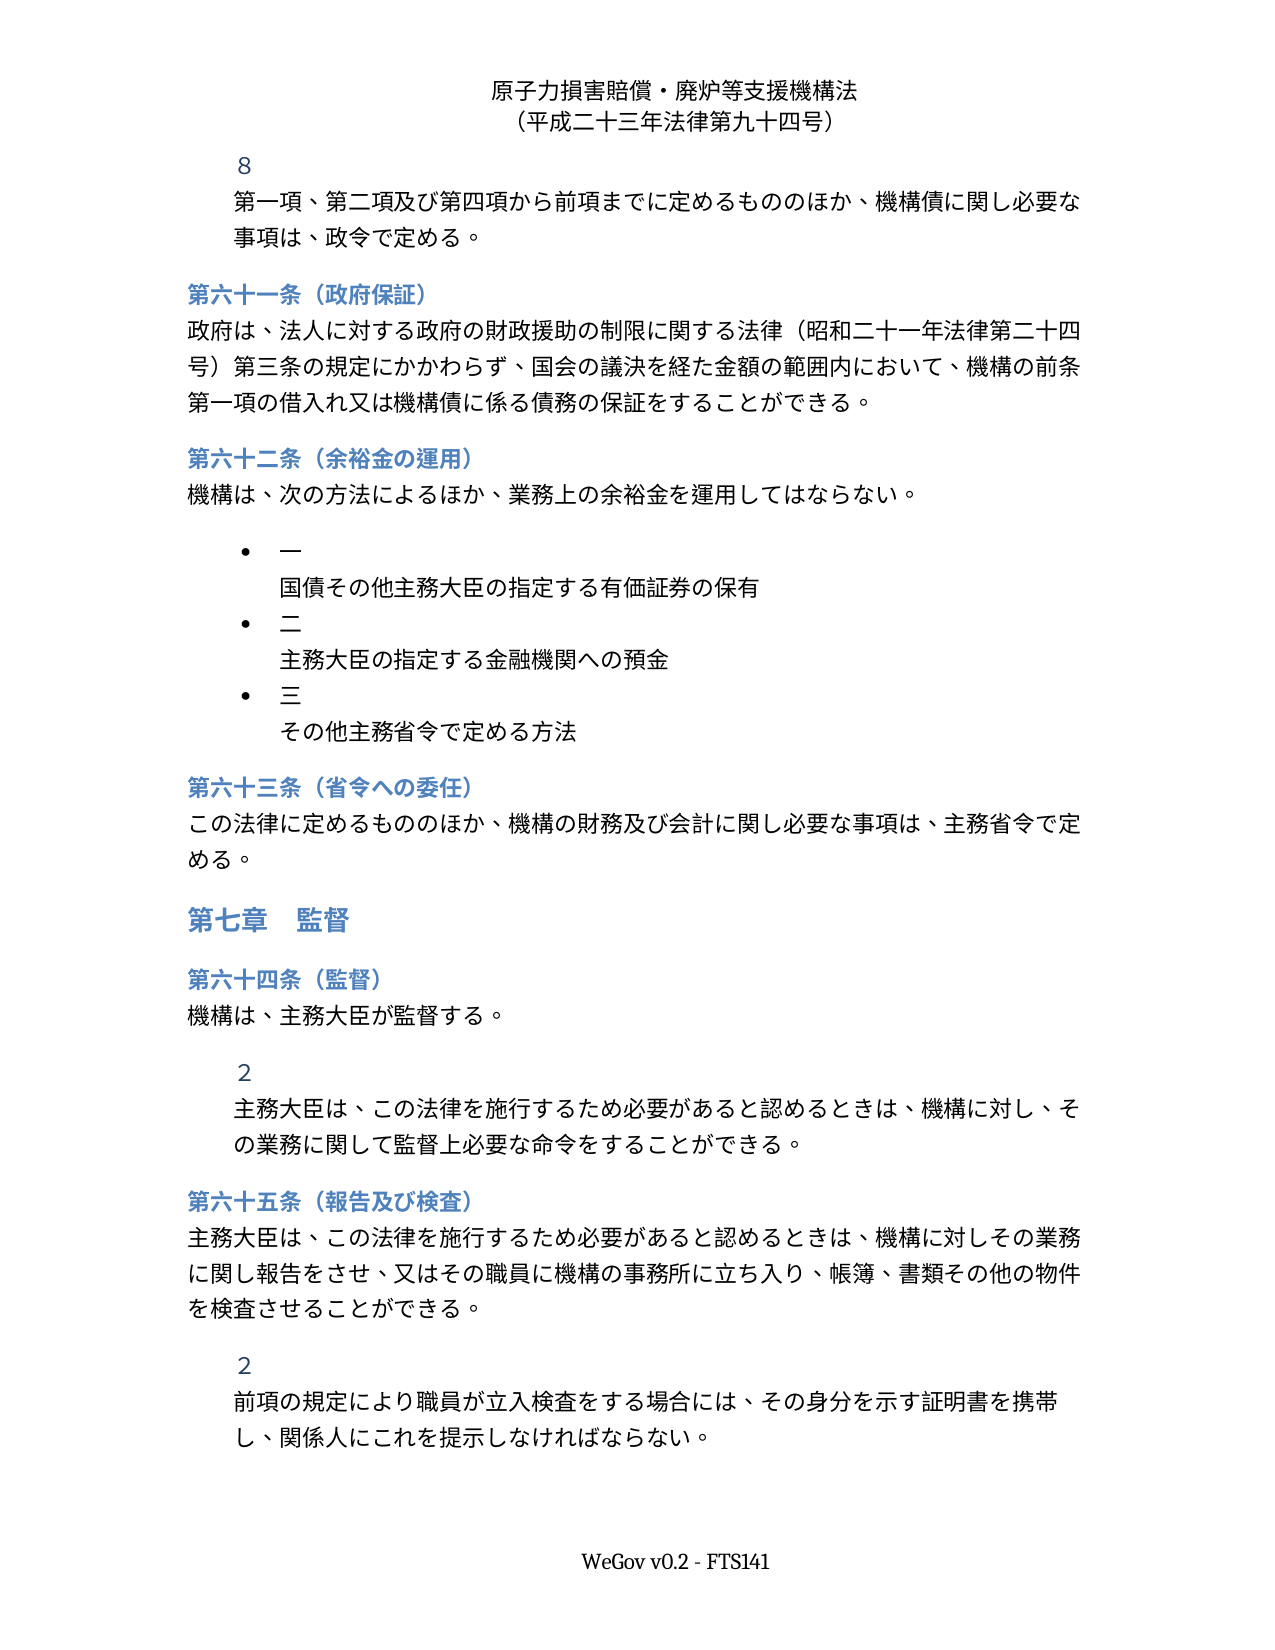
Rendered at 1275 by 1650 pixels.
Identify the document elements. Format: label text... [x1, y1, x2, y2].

text 第一項、第二項及び第四項から前項までに定めるもののほか、機構債に関し必要な事項は、政令で定める。 [233, 186, 1087, 253]
subtitle 第六十三条（省令への委任） [187, 772, 1087, 804]
subtitle 第七章 監督 [187, 901, 1087, 938]
subtitle 第六十四条（監督） [187, 964, 1087, 996]
list 三 その他主務省令で定める方法 [242, 680, 1087, 747]
text 主務大臣は、この法律を施行するため必要があると認めるときは、機構に対し、その業務に関して監督上必要な命令をすることができる。 [233, 1093, 1087, 1160]
text 機構は、次の方法によるほか、業務上の余裕金を運用してはならない。 [187, 479, 1087, 510]
subtitle ８ [233, 150, 1087, 181]
subtitle 第六十五条（報告及び検査） [187, 1186, 1087, 1217]
list 一 国債その他主務大臣の指定する有価証券の保有 [242, 536, 1087, 603]
text 前項の規定により職員が立入検査をする場合には、その身分を示す証明書を携帯し、関係人にこれを提示しなければならない。 [233, 1386, 1087, 1453]
subtitle ２ [233, 1350, 1087, 1381]
text 機構は、主務大臣が監督する。 [187, 1000, 1087, 1031]
subtitle ２ [233, 1057, 1087, 1088]
list 二 主務大臣の指定する金融機関への預金 [242, 608, 1087, 675]
text 主務大臣は、この法律を施行するため必要があると認めるときは、機構に対しその業務に関し報告をさせ、又はその職員に機構の事務所に立ち入り、帳簿、書類その他の物件を検査させることができる。 [187, 1222, 1087, 1325]
text 政府は、法人に対する政府の財政援助の制限に関する法律（昭和二十一年法律第二十四号）第三条の規定にかかわらず、国会の議決を経た金額の範囲内において、機構の前条第一項の借入れ又は機構債に係る債務の保証をすることができる。 [187, 314, 1087, 418]
subtitle 第六十一条（政府保証） [187, 279, 1087, 310]
subtitle 第六十二条（余裕金の運用） [187, 443, 1087, 474]
text この法律に定めるもののほか、機構の財務及び会計に関し必要な事項は、主務省令で定める。 [187, 808, 1087, 876]
